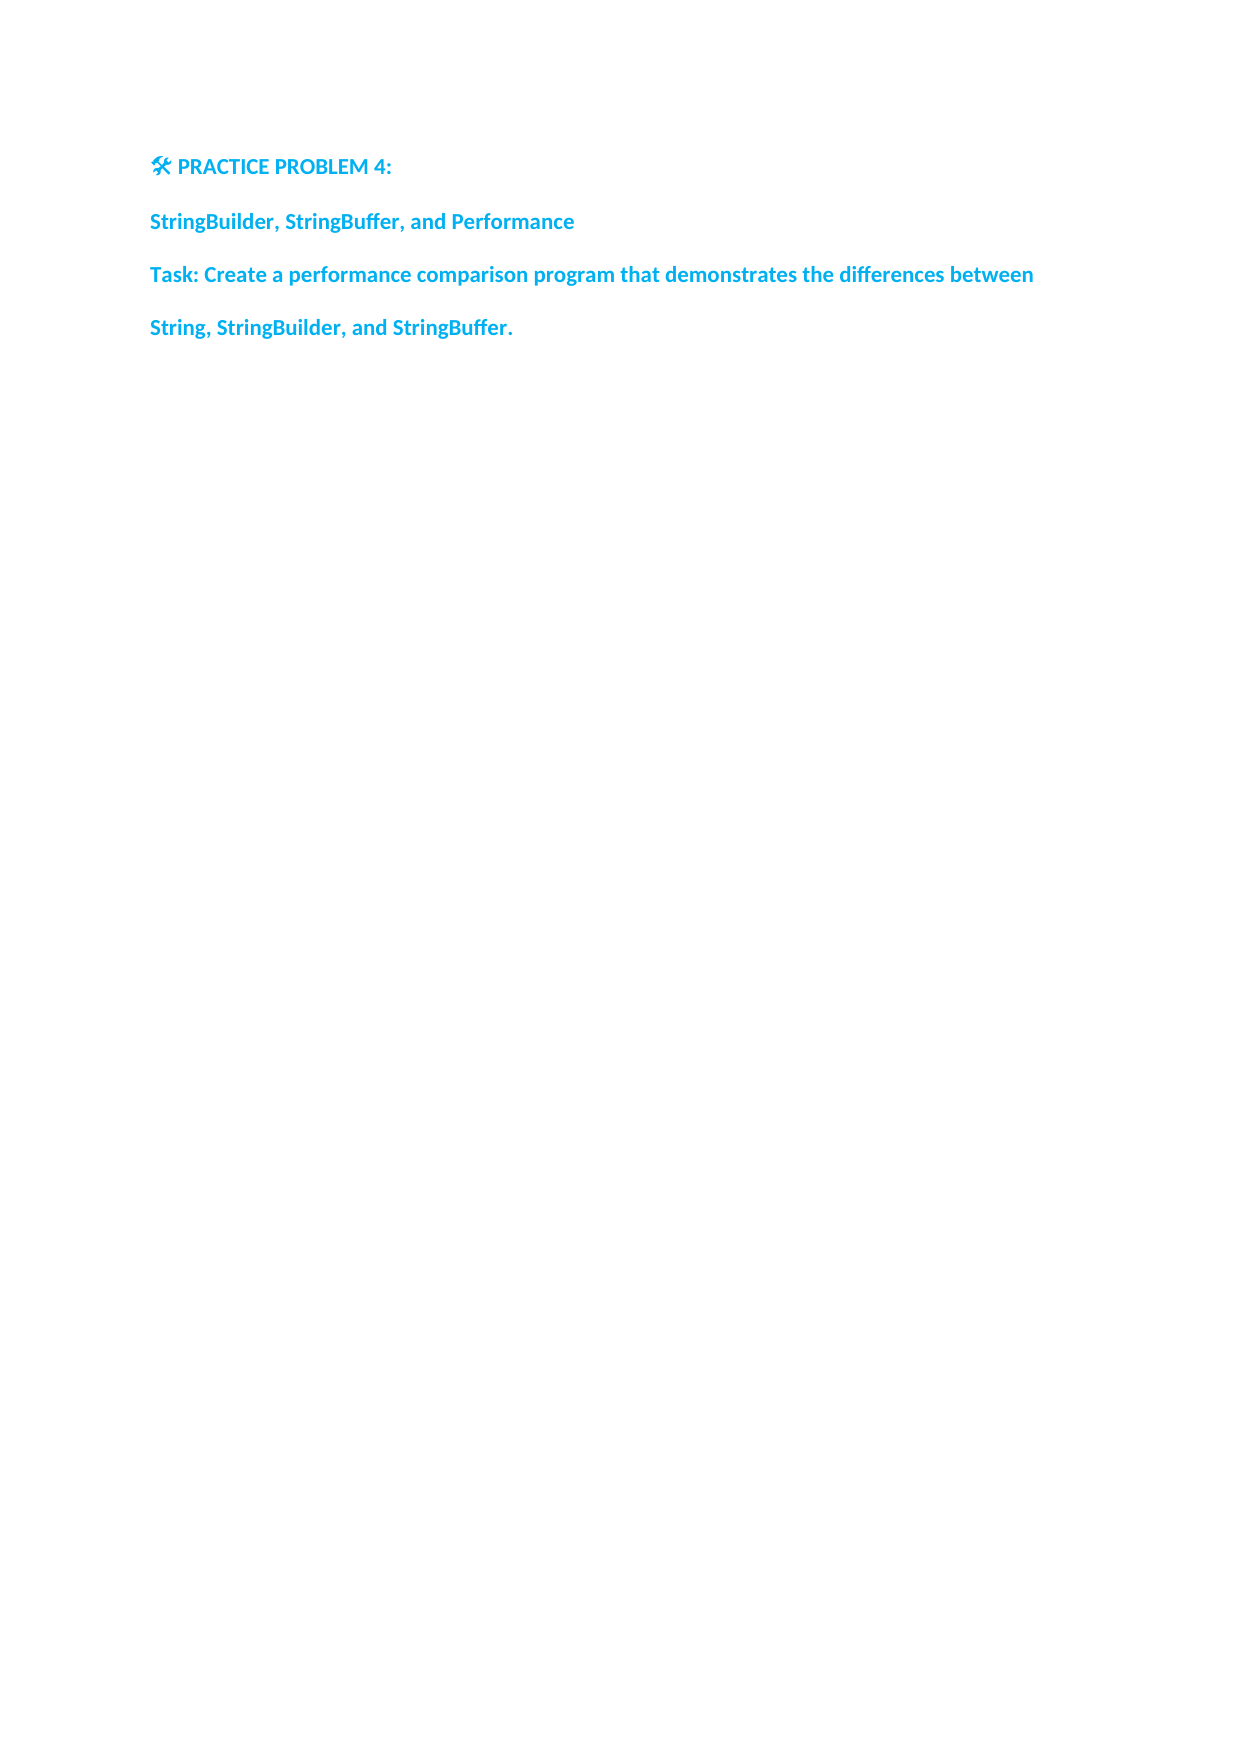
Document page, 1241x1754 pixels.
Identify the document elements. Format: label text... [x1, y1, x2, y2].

text Task: Create a performance comparison program that demonstrates the differences between [150, 260, 1090, 288]
text StringBuilder, StringBuffer, and Performance [150, 207, 1090, 235]
text 🛠 PRACTICE PROBLEM 4: [150, 150, 1090, 181]
text String, StringBuilder, and StringBuffer. [150, 313, 1090, 341]
